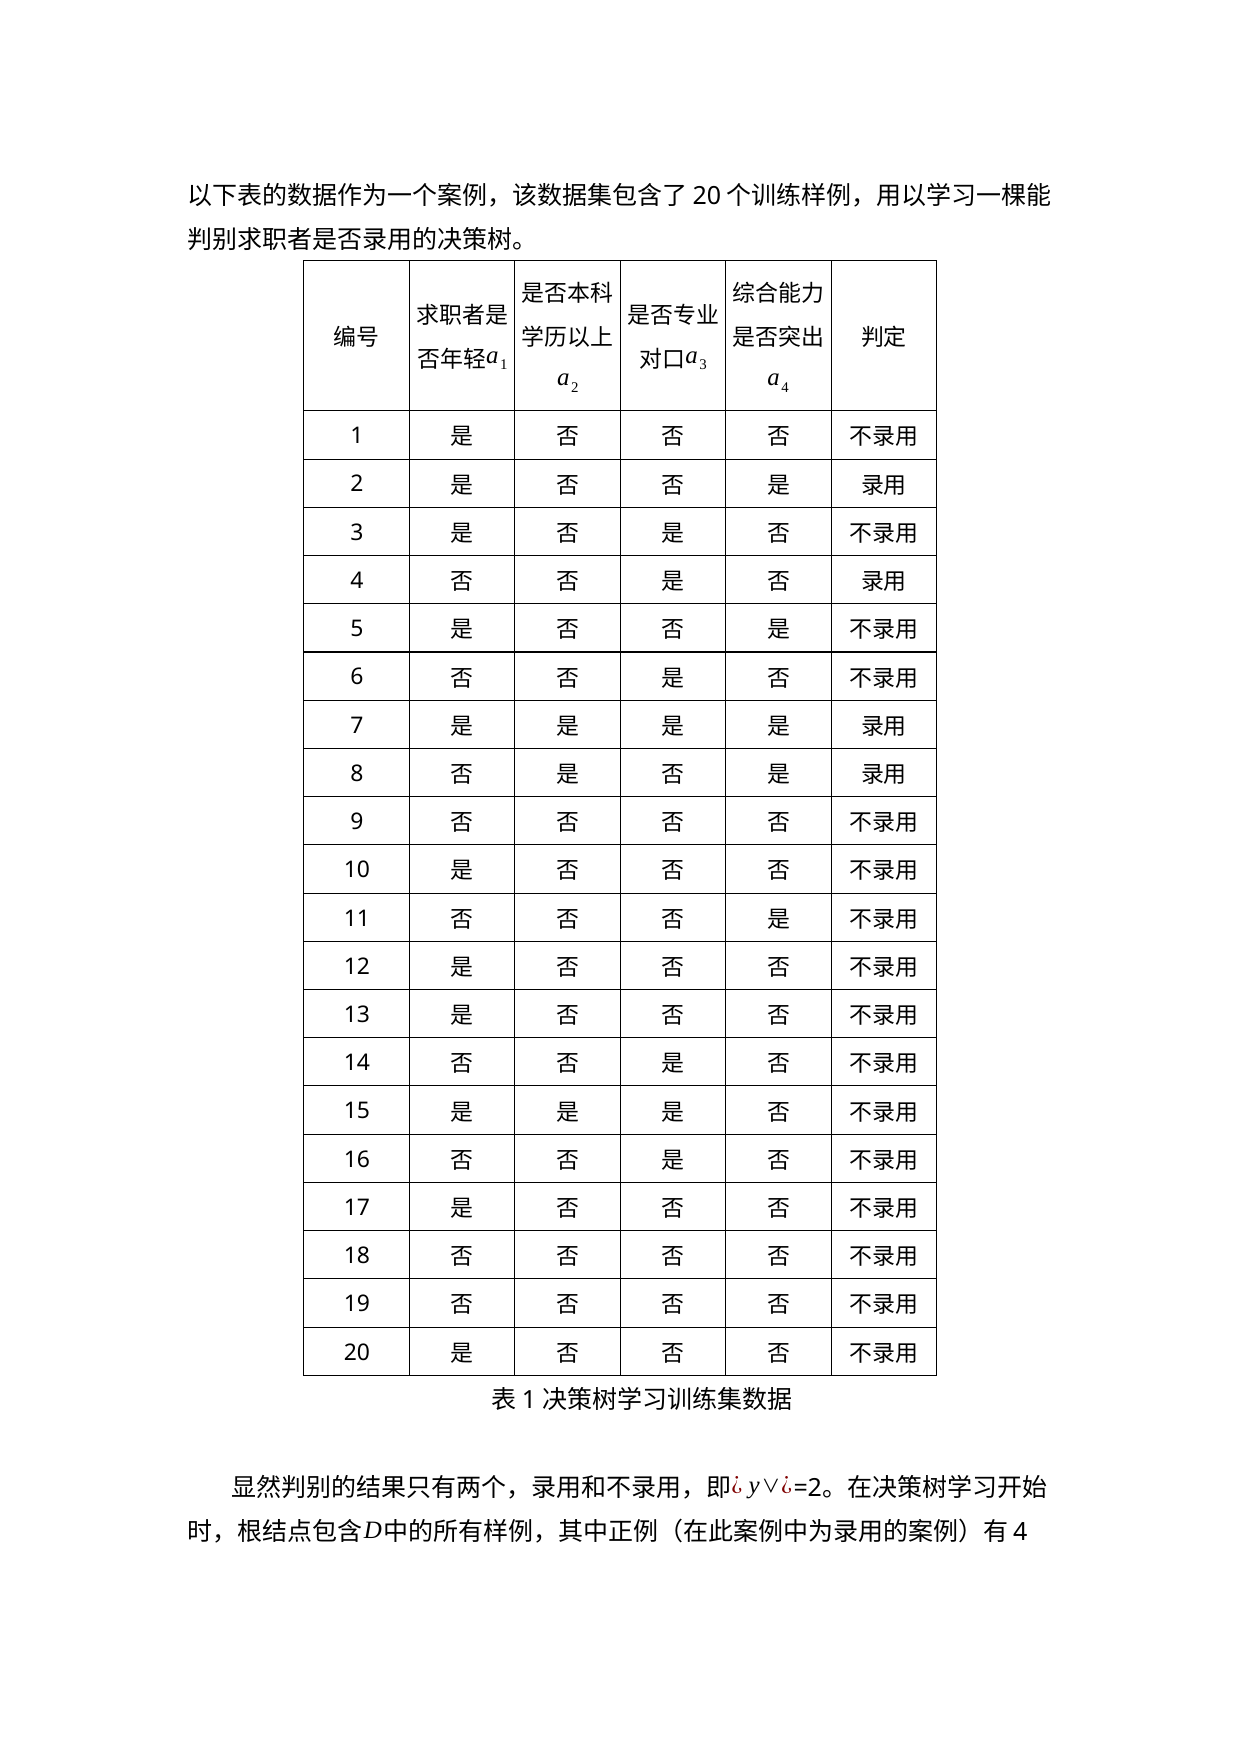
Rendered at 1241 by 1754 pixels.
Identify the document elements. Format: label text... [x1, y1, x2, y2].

table_cell 否 [726, 1279, 831, 1327]
table_cell 不录用 [832, 1038, 936, 1085]
table_cell 否 [515, 894, 620, 941]
table_cell 是 [410, 1328, 514, 1375]
table_cell 否 [515, 1183, 620, 1230]
table_cell 不录用 [832, 1183, 936, 1230]
table_cell 否 [515, 845, 620, 892]
table_cell 否 [726, 797, 831, 844]
table_cell 否 [515, 460, 620, 507]
table_cell 否 [410, 653, 514, 699]
table_cell 否 [515, 653, 620, 699]
table_cell 否 [621, 1279, 725, 1327]
table_cell 不录用 [832, 653, 936, 699]
table_cell 否 [515, 1279, 620, 1327]
table_cell 否 [515, 411, 620, 458]
table_cell 17 [304, 1183, 409, 1230]
table_cell 否 [410, 1038, 514, 1085]
table_cell 否 [410, 1279, 514, 1327]
table_cell 是 [410, 990, 514, 1037]
table_cell 否 [621, 1328, 725, 1375]
table_cell 否 [515, 1231, 620, 1278]
table_cell 是 [726, 604, 831, 651]
table_cell 不录用 [832, 1231, 936, 1278]
table_cell 否 [726, 1328, 831, 1375]
table_cell 否 [621, 1231, 725, 1278]
table_cell 否 [726, 653, 831, 699]
table_cell 8 [304, 749, 409, 796]
table_cell 否 [410, 797, 514, 844]
table_cell 不录用 [832, 1135, 936, 1182]
table_cell 否 [621, 990, 725, 1037]
table_header 是否专业对口 [621, 261, 725, 410]
table_cell 否 [410, 1135, 514, 1182]
table_cell 录用 [832, 701, 936, 748]
table_cell 1 [304, 411, 409, 458]
table_cell 5 [304, 604, 409, 651]
table_cell 3 [304, 508, 409, 555]
table_cell 否 [726, 1135, 831, 1182]
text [187, 1464, 1053, 1552]
table_cell 是 [621, 701, 725, 748]
table_cell 是 [515, 749, 620, 796]
table_cell 2 [304, 460, 409, 507]
table_cell 不录用 [832, 942, 936, 989]
table_cell 不录用 [832, 1279, 936, 1327]
table_cell 否 [621, 797, 725, 844]
table_cell 是 [621, 1086, 725, 1134]
table_cell 否 [726, 556, 831, 603]
table_cell 12 [304, 942, 409, 989]
table_cell 是 [410, 701, 514, 748]
table_cell 否 [515, 604, 620, 651]
table_cell 不录用 [832, 797, 936, 844]
table_header 综合能力是否突出 [726, 261, 831, 410]
table_cell 13 [304, 990, 409, 1037]
table_cell 否 [726, 1086, 831, 1134]
table_cell 否 [726, 1183, 831, 1230]
table_cell 不录用 [832, 604, 936, 651]
table_cell 7 [304, 701, 409, 748]
table_cell 是 [410, 411, 514, 458]
table_cell 录用 [832, 749, 936, 796]
table_cell 11 [304, 894, 409, 941]
table_cell 不录用 [832, 1328, 936, 1375]
table_cell 不录用 [832, 894, 936, 941]
table_cell 是 [726, 460, 831, 507]
text 以下表的数据作为一个案例，该数据集包含了20个训练样例，用以学习一棵能判别求职者是否录用的决策树。 [187, 172, 1053, 260]
table_cell 不录用 [832, 1086, 936, 1134]
table_cell 否 [726, 942, 831, 989]
table_cell 是 [410, 845, 514, 892]
table_cell 否 [726, 411, 831, 458]
table_cell 否 [726, 1038, 831, 1085]
table_cell 是 [410, 508, 514, 555]
table_cell 否 [726, 508, 831, 555]
table_cell 否 [410, 894, 514, 941]
table_cell 否 [515, 1328, 620, 1375]
table_cell 15 [304, 1086, 409, 1134]
table_cell 否 [621, 1183, 725, 1230]
table_cell 14 [304, 1038, 409, 1085]
table_cell 否 [726, 990, 831, 1037]
table_cell 否 [726, 845, 831, 892]
table_cell 否 [621, 942, 725, 989]
table_cell 是 [410, 1183, 514, 1230]
table_cell 19 [304, 1279, 409, 1327]
table_cell 否 [515, 508, 620, 555]
text 表1 决策树学习训练集数据 [187, 1376, 1053, 1420]
table_cell 是 [621, 653, 725, 699]
table_cell 否 [621, 749, 725, 796]
table_cell 否 [621, 894, 725, 941]
table_cell 否 [410, 556, 514, 603]
table_cell 否 [515, 1038, 620, 1085]
table_cell 是 [726, 894, 831, 941]
table_cell 是 [410, 942, 514, 989]
table_cell 否 [410, 749, 514, 796]
table_cell 录用 [832, 556, 936, 603]
table_cell 10 [304, 845, 409, 892]
table_cell 是 [515, 701, 620, 748]
table_cell 是 [515, 1086, 620, 1134]
table_cell 否 [621, 460, 725, 507]
table_cell 是 [621, 1038, 725, 1085]
table_cell 不录用 [832, 845, 936, 892]
table_cell 否 [515, 797, 620, 844]
table_header 是否本科学历以上 [515, 261, 620, 410]
table_cell 16 [304, 1135, 409, 1182]
table_cell 是 [410, 604, 514, 651]
table_cell 否 [515, 990, 620, 1037]
table_cell 是 [621, 556, 725, 603]
table_cell 9 [304, 797, 409, 844]
table_cell 否 [515, 556, 620, 603]
table_cell 是 [410, 460, 514, 507]
table_header 求职者是否年轻 [410, 261, 514, 410]
table_cell 不录用 [832, 411, 936, 458]
table_cell 否 [410, 1231, 514, 1278]
table_cell 否 [621, 845, 725, 892]
table_cell 否 [621, 604, 725, 651]
table_cell 否 [515, 1135, 620, 1182]
table_cell 18 [304, 1231, 409, 1278]
table_cell 是 [621, 1135, 725, 1182]
table_cell 录用 [832, 460, 936, 507]
table_cell 是 [621, 508, 725, 555]
table_cell 否 [621, 411, 725, 458]
table_header 编号 [304, 261, 409, 410]
table_cell 否 [515, 942, 620, 989]
table_header 判定 [832, 261, 936, 410]
table_cell 否 [726, 1231, 831, 1278]
table_cell 是 [410, 1086, 514, 1134]
table_cell 4 [304, 556, 409, 603]
table_cell 是 [726, 749, 831, 796]
table_cell 是 [726, 701, 831, 748]
table_cell 不录用 [832, 990, 936, 1037]
table_cell 6 [304, 653, 409, 699]
table_cell 不录用 [832, 508, 936, 555]
table_cell 20 [304, 1328, 409, 1375]
